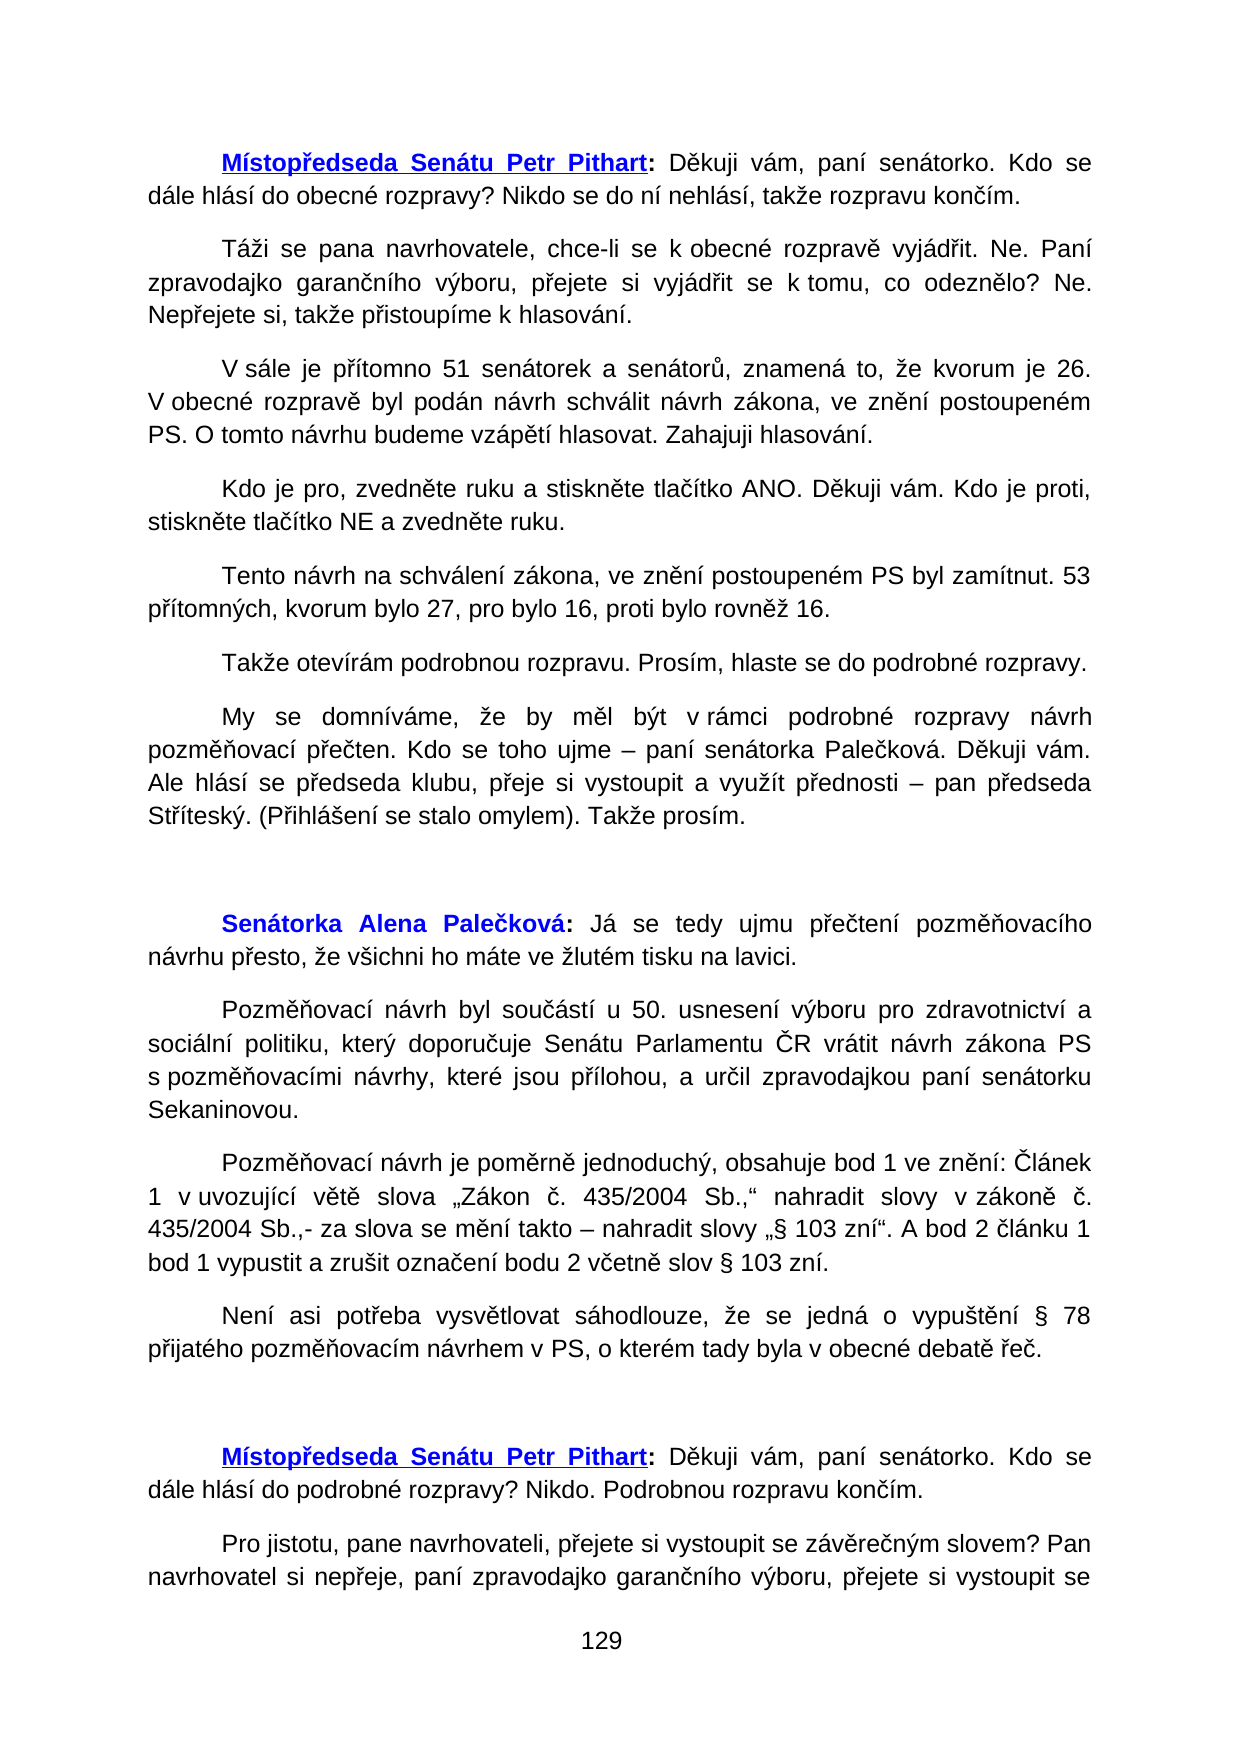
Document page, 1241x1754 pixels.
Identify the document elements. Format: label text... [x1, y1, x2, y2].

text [148, 1529, 1093, 1591]
text Takže otevírám podrobnou rozpravu. Prosím, hlaste se do podrobné rozpravy. [148, 648, 1093, 677]
text Tento návrh na schválení zákona, ve znění postoupeném PS byl zamítnut. 53 přítomných, kvorum bylo 27, pro bylo 16, proti bylo rovněž 16. [148, 561, 1093, 623]
text Senátorka Alena Palečková: Já se tedy ujmu přečtení pozměňovacího návrhu přesto, že všichni ho máte ve žlutém tisku na lavici. [148, 909, 1093, 970]
text V sále je přítomno 51 senátorek a senátorů, znamená to, že kvorum je 26. V obecné rozpravě byl podán návrh schválit návrh zákona, ve znění postoupeném PS. O tomto návrhu budeme vzápětí hlasovat. Zahajuji hlasování. [148, 354, 1093, 449]
text Pozměňovací návrh byl součástí u 50. usnesení výboru pro zdravotnictví a sociální politiku, který doporučuje Senátu Parlamentu ČR vrátit návrh zákona PS s pozměňovacími návrhy, které jsou přílohou, a určil zpravodajkou paní senátorku Sekaninovou. [148, 996, 1093, 1123]
text Táži se pana navrhovatele, chce-li se k obecné rozpravě vyjádřit. Ne. Paní zpravodajko garančního výboru, přejete si vyjádřit se k tomu, co odeznělo? Ne. Nepřejete si, takže přistoupíme k hlasování. [148, 234, 1093, 329]
text Kdo je pro, zvedněte ruku a stiskněte tlačítko ANO. Děkuji vám. Kdo je proti, stiskněte tlačítko NE a zvedněte ruku. [148, 474, 1093, 536]
text Pozměňovací návrh je poměrně jednoduchý, obsahuje bod 1 ve znění: Článek 1 v uvozující větě slova „Zákon č. 435/2004 Sb.,“ nahradit slovy v zákoně č. 435/2004 Sb.,- za slova se mění takto – nahradit slovy „§ 103 zní“. A bod 2 článku 1 bod 1 vypustit a zrušit označení bodu 2 včetně slov § 103 zní. [148, 1148, 1093, 1276]
text My se domníváme, že by měl být v rámci podrobné rozpravy návrh pozměňovací přečten. Kdo se toho ujme – paní senátorka Palečková. Děkuji vám. Ale hlásí se předseda klubu, přeje si vystoupit a využít přednosti – pan předseda Stříteský. (Přihlášení se stalo omylem). Takže prosím. [148, 702, 1093, 830]
text Místopředseda Senátu Petr Pithart: Děkuji vám, paní senátorko. Kdo se dále hlásí do podrobné rozpravy? Nikdo. Podrobnou rozpravu končím. [148, 1442, 1093, 1504]
text Není asi potřeba vysvětlovat sáhodlouze, že se jedná o vypuštění § 78 přijatého pozměňovacím návrhem v PS, o kterém tady byla v obecné debatě řeč. [148, 1301, 1093, 1363]
text Místopředseda Senátu Petr Pithart: Děkuji vám, paní senátorko. Kdo se dále hlásí do obecné rozpravy? Nikdo se do ní nehlásí, takže rozpravu končím. [148, 148, 1093, 209]
